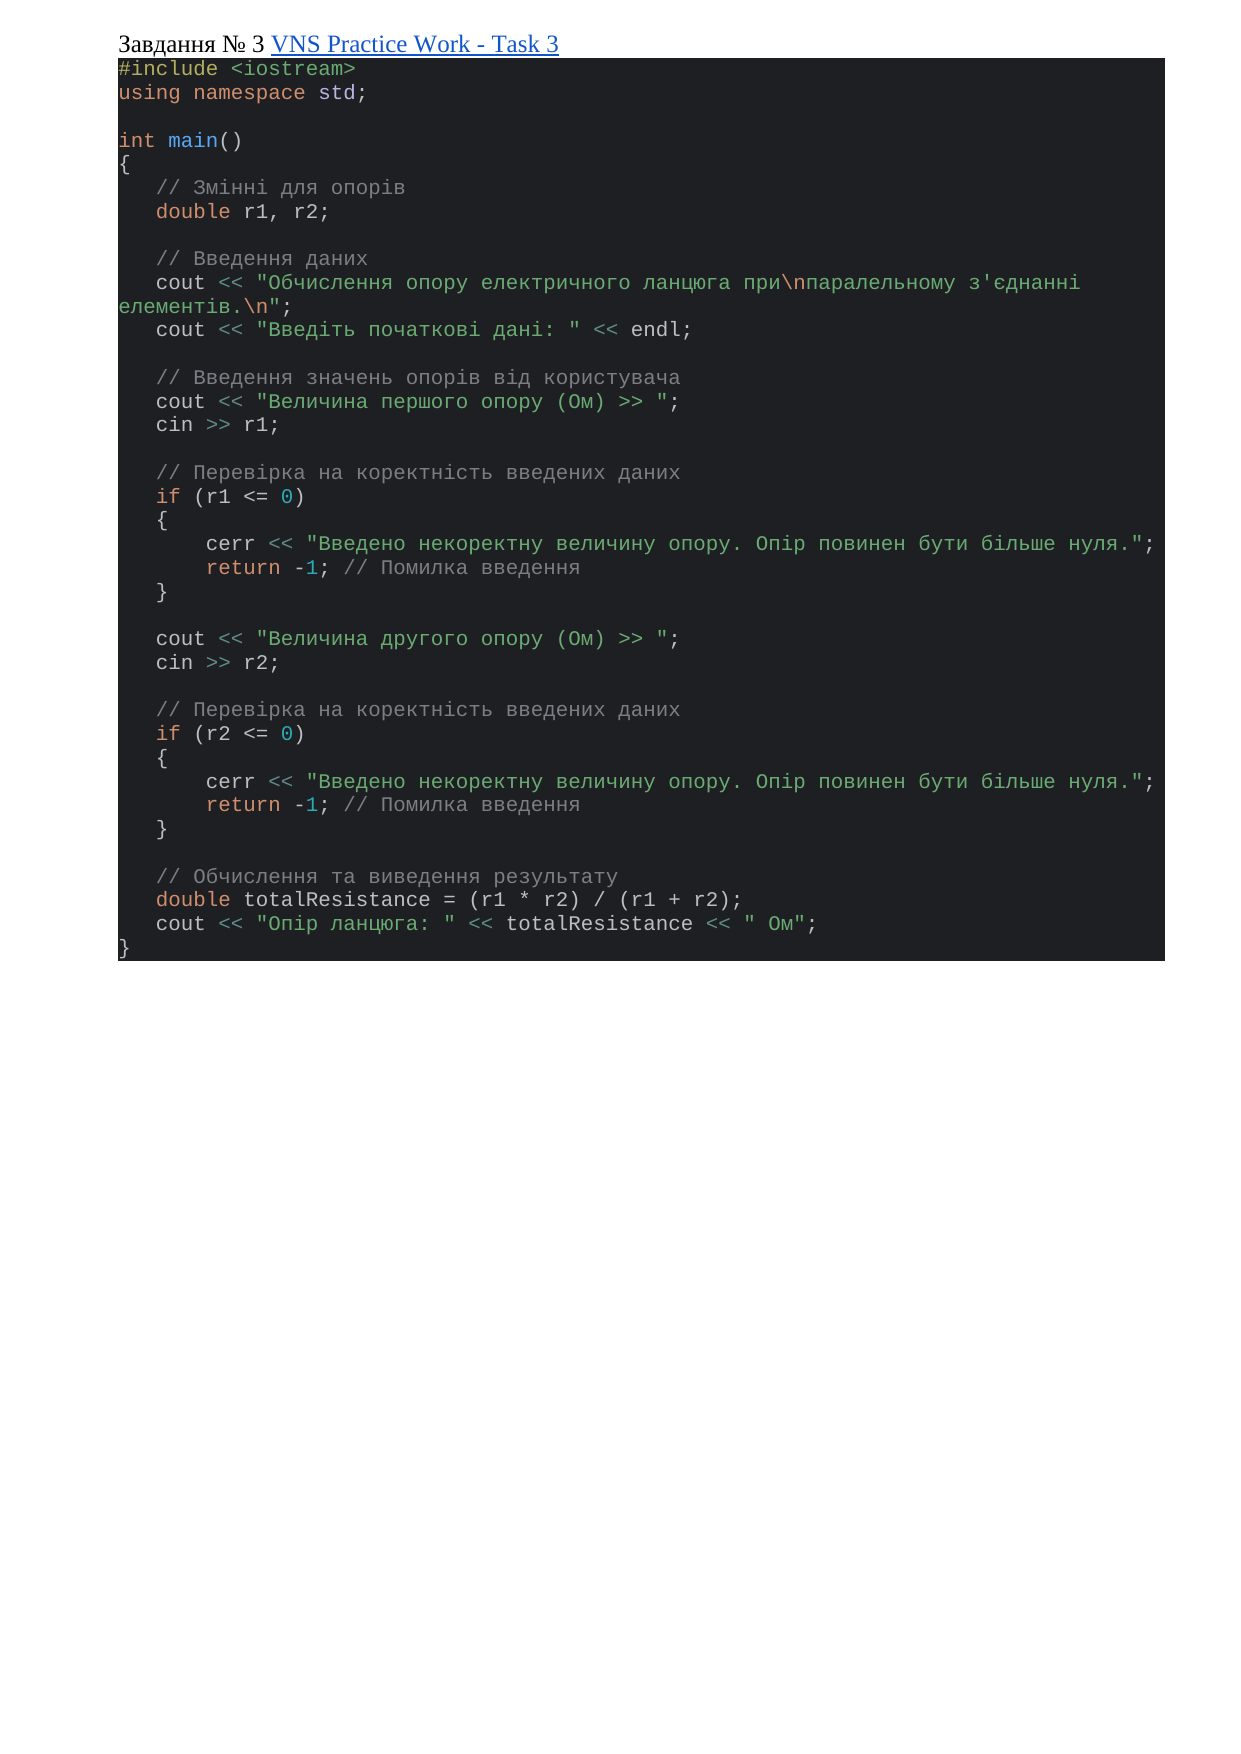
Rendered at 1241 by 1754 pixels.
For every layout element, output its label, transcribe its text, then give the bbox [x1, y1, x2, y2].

text { [118, 509, 1165, 533]
text cout << "Обчислення опору електричного ланцюга при\nпаралельному з'єднанні елементів.\n"; [118, 272, 1165, 319]
text cerr << "Введено некоректну величину опору. Опір повинен бути більше нуля."; [118, 771, 1165, 794]
text Завдання № 3 VNS Practice Work - Task 3 [118, 29, 1165, 58]
text // Змінні для опорів [118, 177, 1165, 201]
text { [118, 747, 1165, 771]
text // Обчислення та виведення результату [118, 866, 1165, 889]
text cin >> r1; [118, 414, 1165, 438]
text cout << "Введіть початкові дані: " << endl; [118, 319, 1165, 343]
text if (r1 <= 0) [118, 486, 1165, 509]
text // Перевірка на коректність введених даних [118, 699, 1165, 723]
text #include <iostream> [118, 58, 1165, 82]
text // Введення даних [118, 248, 1165, 272]
text cin >> r2; [118, 652, 1165, 676]
text double r1, r2; [118, 201, 1165, 224]
text // Введення значень опорів від користувача [118, 367, 1165, 391]
text cout << "Величина другого опору (Ом) >> "; [118, 628, 1165, 652]
text using namespace std; [118, 82, 1165, 106]
text cout << "Величина першого опору (Ом) >> "; [118, 391, 1165, 414]
text // Перевірка на коректність введених даних [118, 462, 1165, 486]
text int main() [118, 129, 1165, 153]
text cerr << "Введено некоректну величину опору. Опір повинен бути більше нуля."; [118, 533, 1165, 557]
text cout << "Опір ланцюга: " << totalResistance << " Ом"; [118, 913, 1165, 937]
text } [118, 818, 1165, 842]
text } [118, 937, 1165, 961]
text return -1; // Помилка введення [118, 794, 1165, 818]
text } [118, 581, 1165, 604]
text { [118, 153, 1165, 177]
text double totalResistance = (r1 * r2) / (r1 + r2); [118, 889, 1165, 913]
text if (r2 <= 0) [118, 723, 1165, 747]
text return -1; // Помилка введення [118, 557, 1165, 581]
